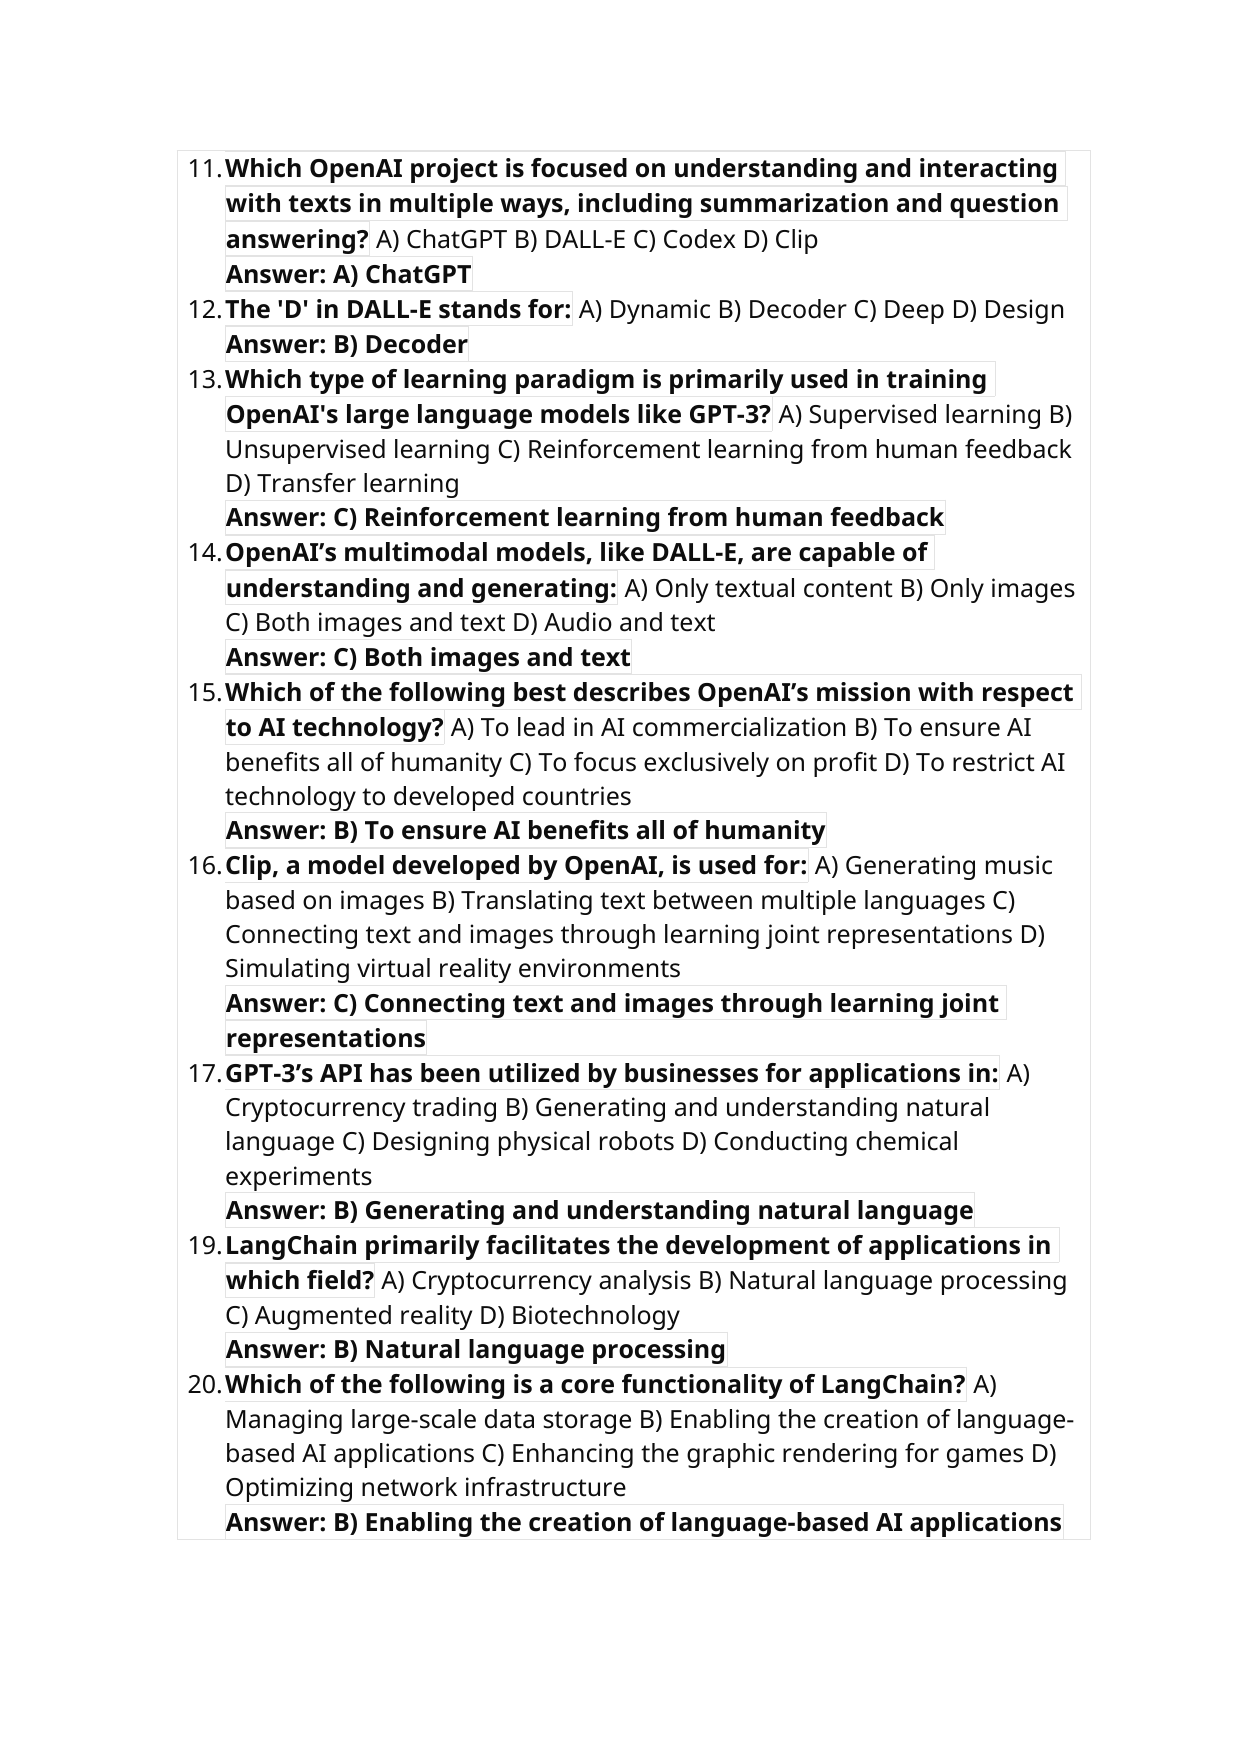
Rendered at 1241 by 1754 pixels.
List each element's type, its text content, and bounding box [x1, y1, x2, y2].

list OpenAI’s multimodal models, like DALL-E, are capable of understanding and generating: A) Only textual content B) Only images C) Both images and text D) Audio and text Answer: C) Both images and text [178, 534, 1090, 673]
list Which OpenAI project is focused on understanding and interacting with texts in multiple ways, including summarization and question answering? A) ChatGPT B) DALL-E C) Codex D) Clip Answer: A) ChatGPT [178, 151, 1065, 290]
list The 'D' in DALL-E stands for: A) Dynamic B) Decoder C) Deep D) Design Answer: B) Decoder [469, 290, 1090, 361]
list Which OpenAI project is focused on understanding and interacting with texts in multiple ways, including summarization and question answering? A) ChatGPT B) DALL-E C) Codex D) Clip Answer: A) ChatGPT [226, 187, 1067, 220]
list Which of the following is a core functionality of LangChain? A) Managing large-scale data storage B) Enabling the creation of language-based AI applications C) Enhancing the graphic rendering for games D) Optimizing network infrastructure Answer: B) Enabling the creation of language-based AI applications [178, 1366, 1090, 1539]
list LangChain primarily facilitates the development of applications in which field? A) Cryptocurrency analysis B) Natural language processing C) Augmented reality D) Biotechnology Answer: B) Natural language processing [178, 1227, 1090, 1366]
list Which type of learning paradigm is primarily used in training OpenAI's large language models like GPT-3? A) Supervised learning B) Unsupervised learning C) Reinforcement learning from human feedback D) Transfer learning Answer: C) Reinforcement learning from human feedback [178, 361, 1090, 534]
list The 'D' in DALL-E stands for: A) Dynamic B) Decoder C) Deep D) Design Answer: B) Decoder [178, 290, 572, 361]
list Which of the following best describes OpenAI’s mission with respect to AI technology? A) To lead in AI commercialization B) To ensure AI benefits all of humanity C) To focus exclusively on profit D) To restrict AI technology to developed countries Answer: B) To ensure AI benefits all of humanity [178, 673, 1090, 847]
list Which OpenAI project is focused on understanding and interacting with texts in multiple ways, including summarization and question answering? A) ChatGPT B) DALL-E C) Codex D) Clip Answer: A) ChatGPT [370, 151, 1090, 290]
list Clip, a model developed by OpenAI, is used for: A) Generating music based on images B) Translating text between multiple languages C) Connecting text and images through learning joint representations D) Simulating virtual reality environments Answer: C) Connecting text and images through learning joint representations [178, 847, 1090, 1054]
list GPT-3’s API has been utilized by businesses for applications in: A) Cryptocurrency trading B) Generating and understanding natural language C) Designing physical robots D) Conducting chemical experiments Answer: B) Generating and understanding natural language [178, 1054, 1090, 1227]
